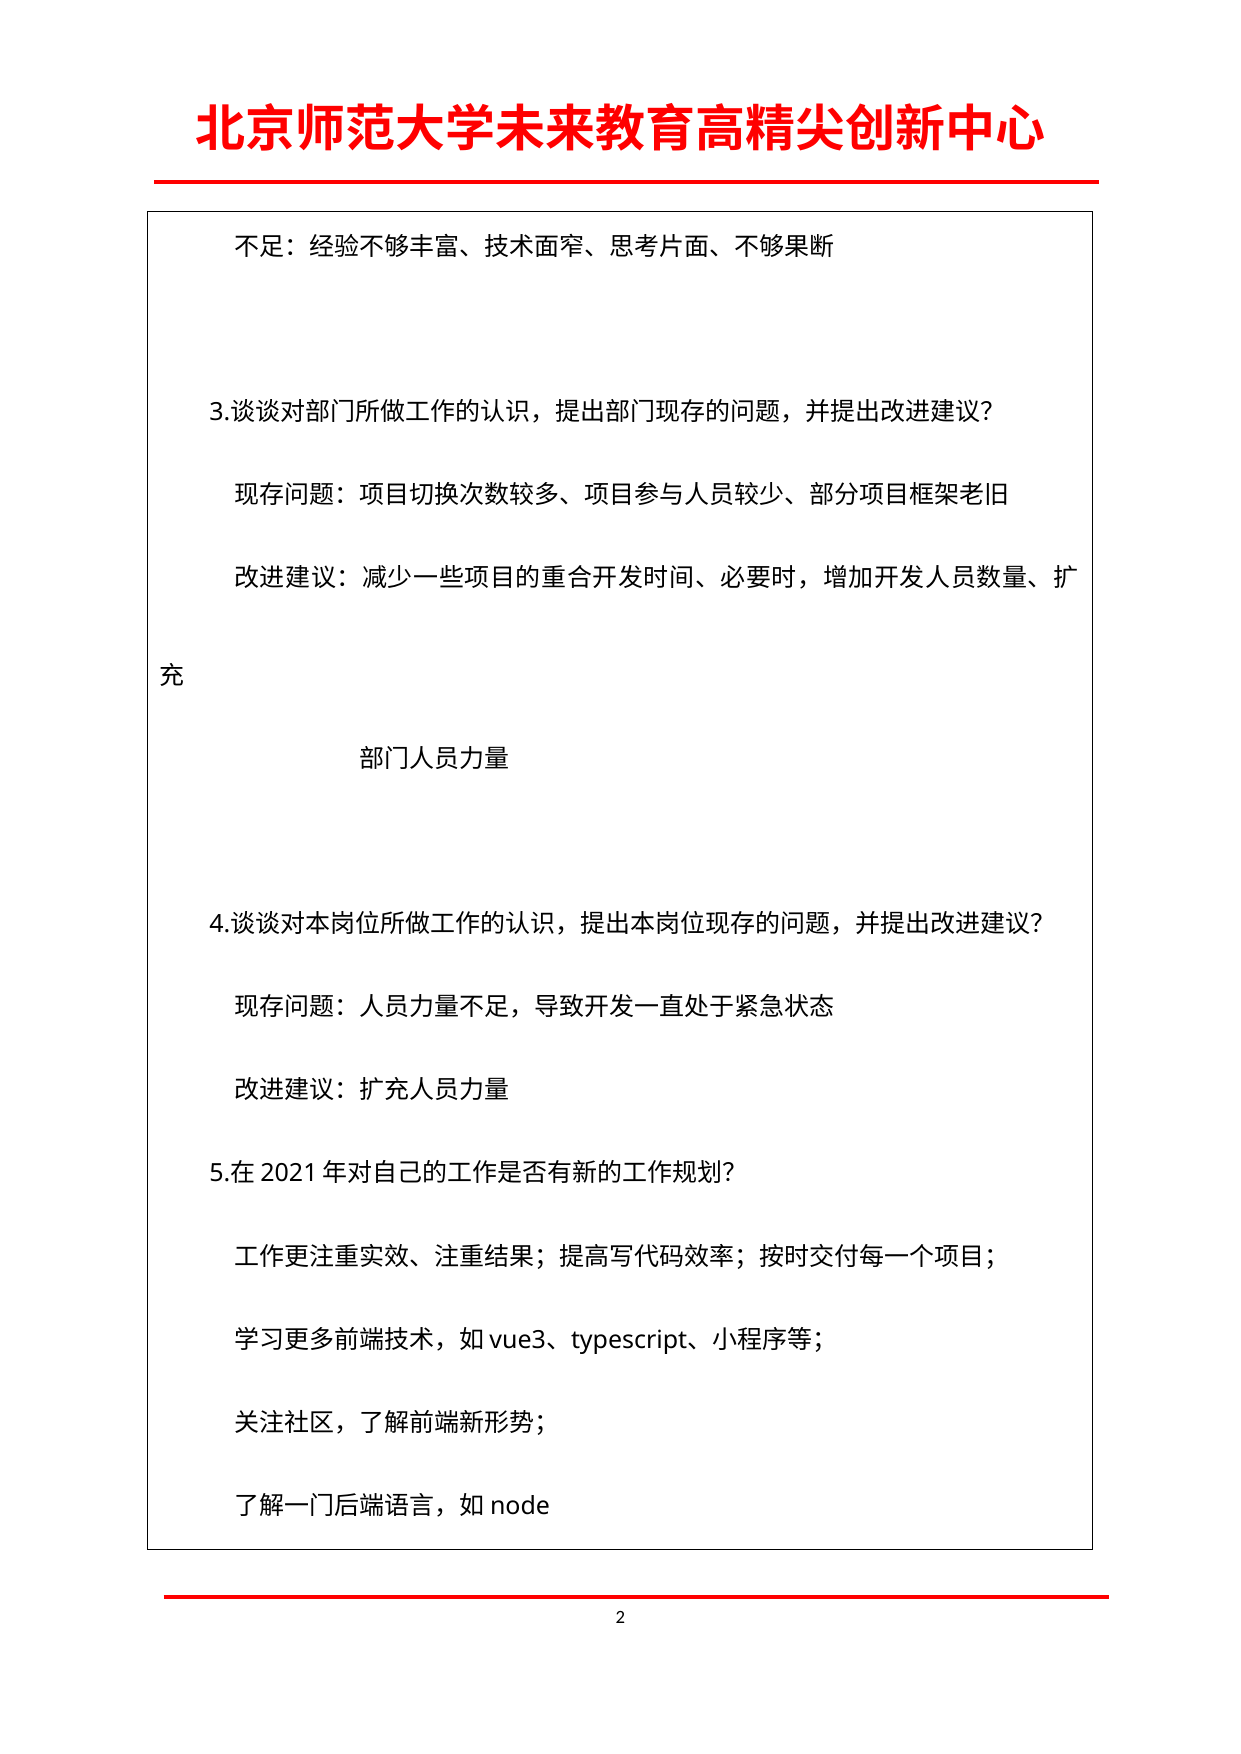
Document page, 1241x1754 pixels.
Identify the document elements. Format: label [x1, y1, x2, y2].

table_cell [148, 212, 1092, 1548]
